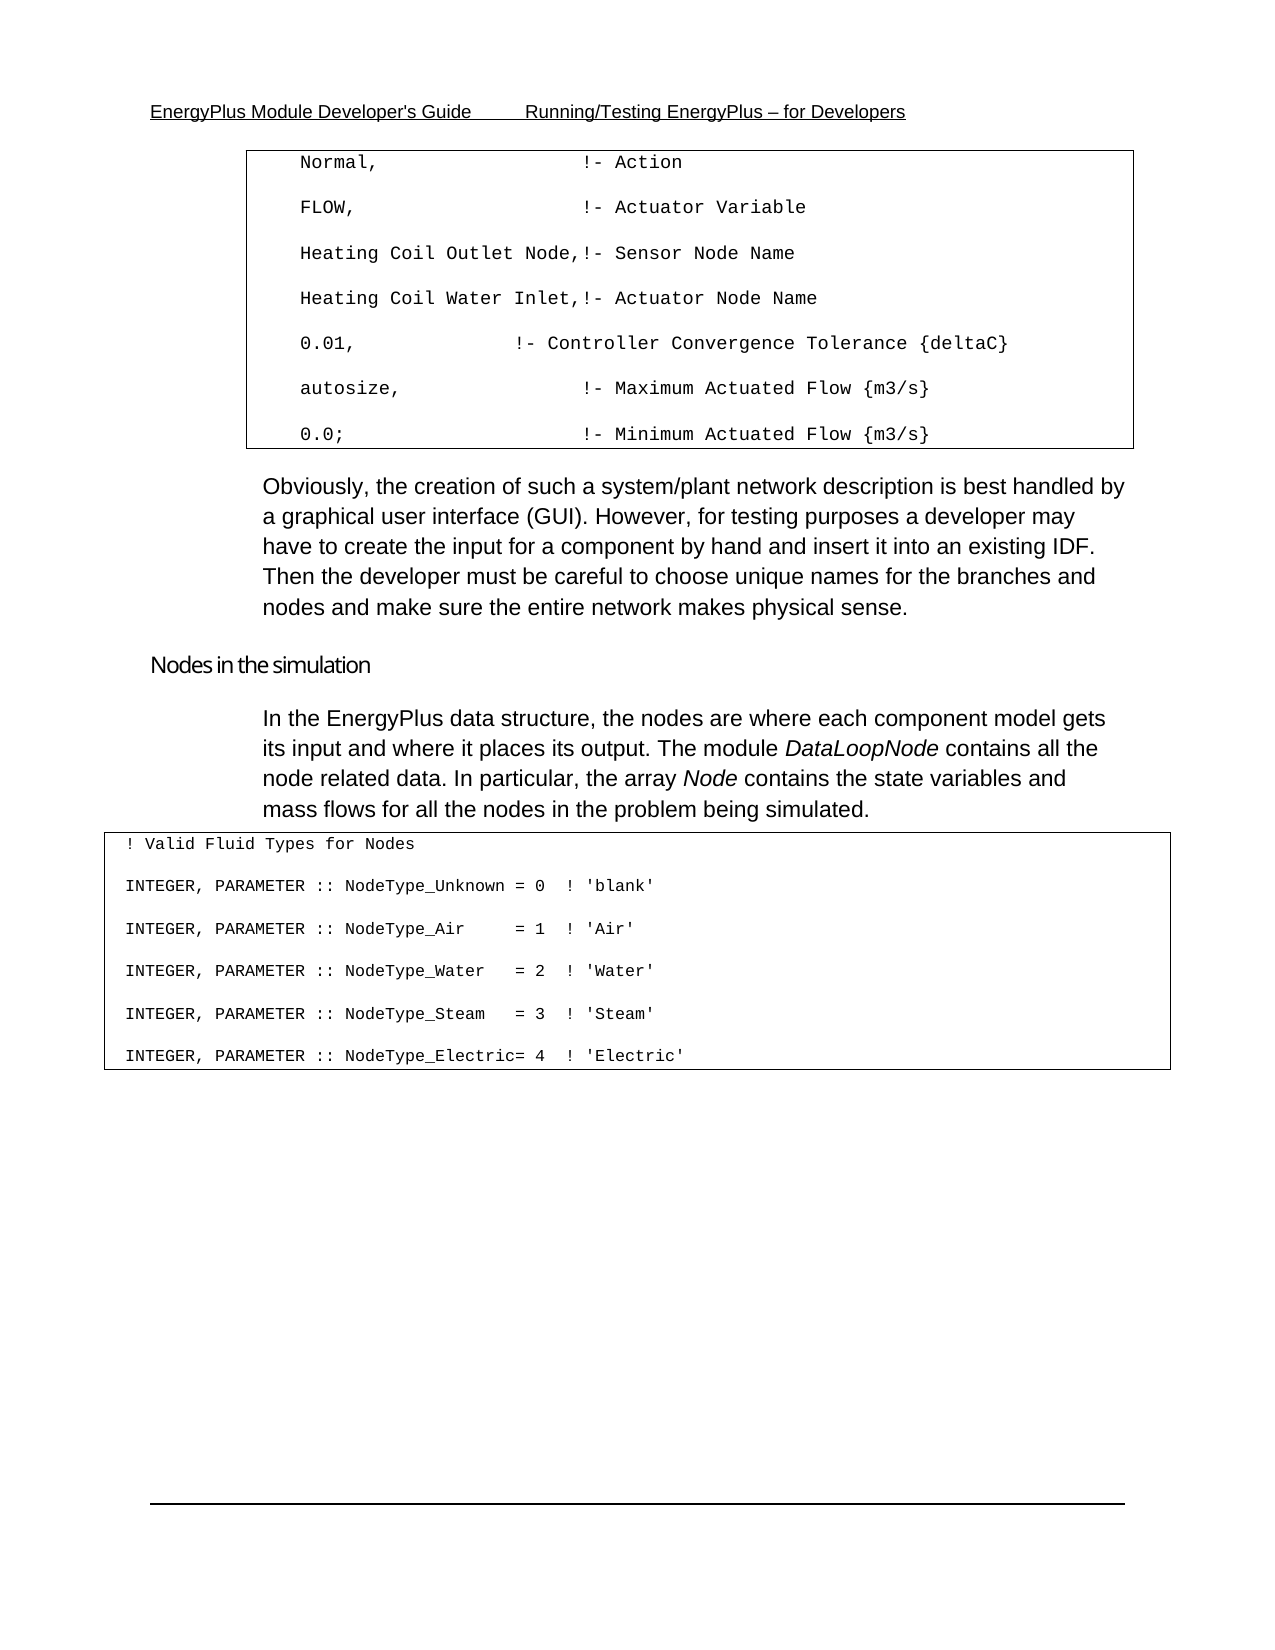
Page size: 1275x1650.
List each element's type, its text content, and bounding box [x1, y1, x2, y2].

text 0.01, !- Controller Convergence Tolerance {deltaC} [247, 331, 1133, 355]
subtitle Nodes in the simulation [150, 649, 1125, 680]
text ! Valid Fluid Types for Nodes [105, 833, 1170, 854]
text INTEGER, PARAMETER :: NodeType_Unknown = 0 ! 'blank' [105, 874, 1170, 897]
text Heating Coil Water Inlet,!- Actuator Node Name [247, 286, 1133, 310]
text In the EnergyPlus data structure, the nodes are where each component model gets its input and where it places its output. The module DataLoopNode contains all the node related data. In particular, the array Node contains the state variables and mass flows for all the nodes in the problem being simulated. [262, 705, 1125, 822]
text Heating Coil Outlet Node,!- Sensor Node Name [247, 240, 1133, 265]
text INTEGER, PARAMETER :: NodeType_Water = 2 ! 'Water' [105, 959, 1170, 982]
text INTEGER, PARAMETER :: NodeType_Air = 1 ! 'Air' [105, 917, 1170, 939]
text Obviously, the creation of such a system/plant network description is best handled by a graphical user interface (GUI). However, for testing purposes a developer may have to create the input for a component by hand and insert it into an existing IDF. Then the developer must be careful to choose unique names for the branches and nodes and make sure the entire network makes physical sense. [262, 473, 1125, 620]
text INTEGER, PARAMETER :: NodeType_Steam = 3 ! 'Steam' [105, 1002, 1170, 1024]
text INTEGER, PARAMETER :: NodeType_Electric= 4 ! 'Electric' [105, 1044, 1170, 1069]
text autosize, !- Maximum Actuated Flow {m3/s} [247, 376, 1133, 400]
text FLOW, !- Actuator Variable [247, 195, 1133, 219]
text , !- Action [247, 151, 1133, 174]
text 0.0; !- Minimum Actuated Flow {m3/s} [247, 421, 1133, 448]
